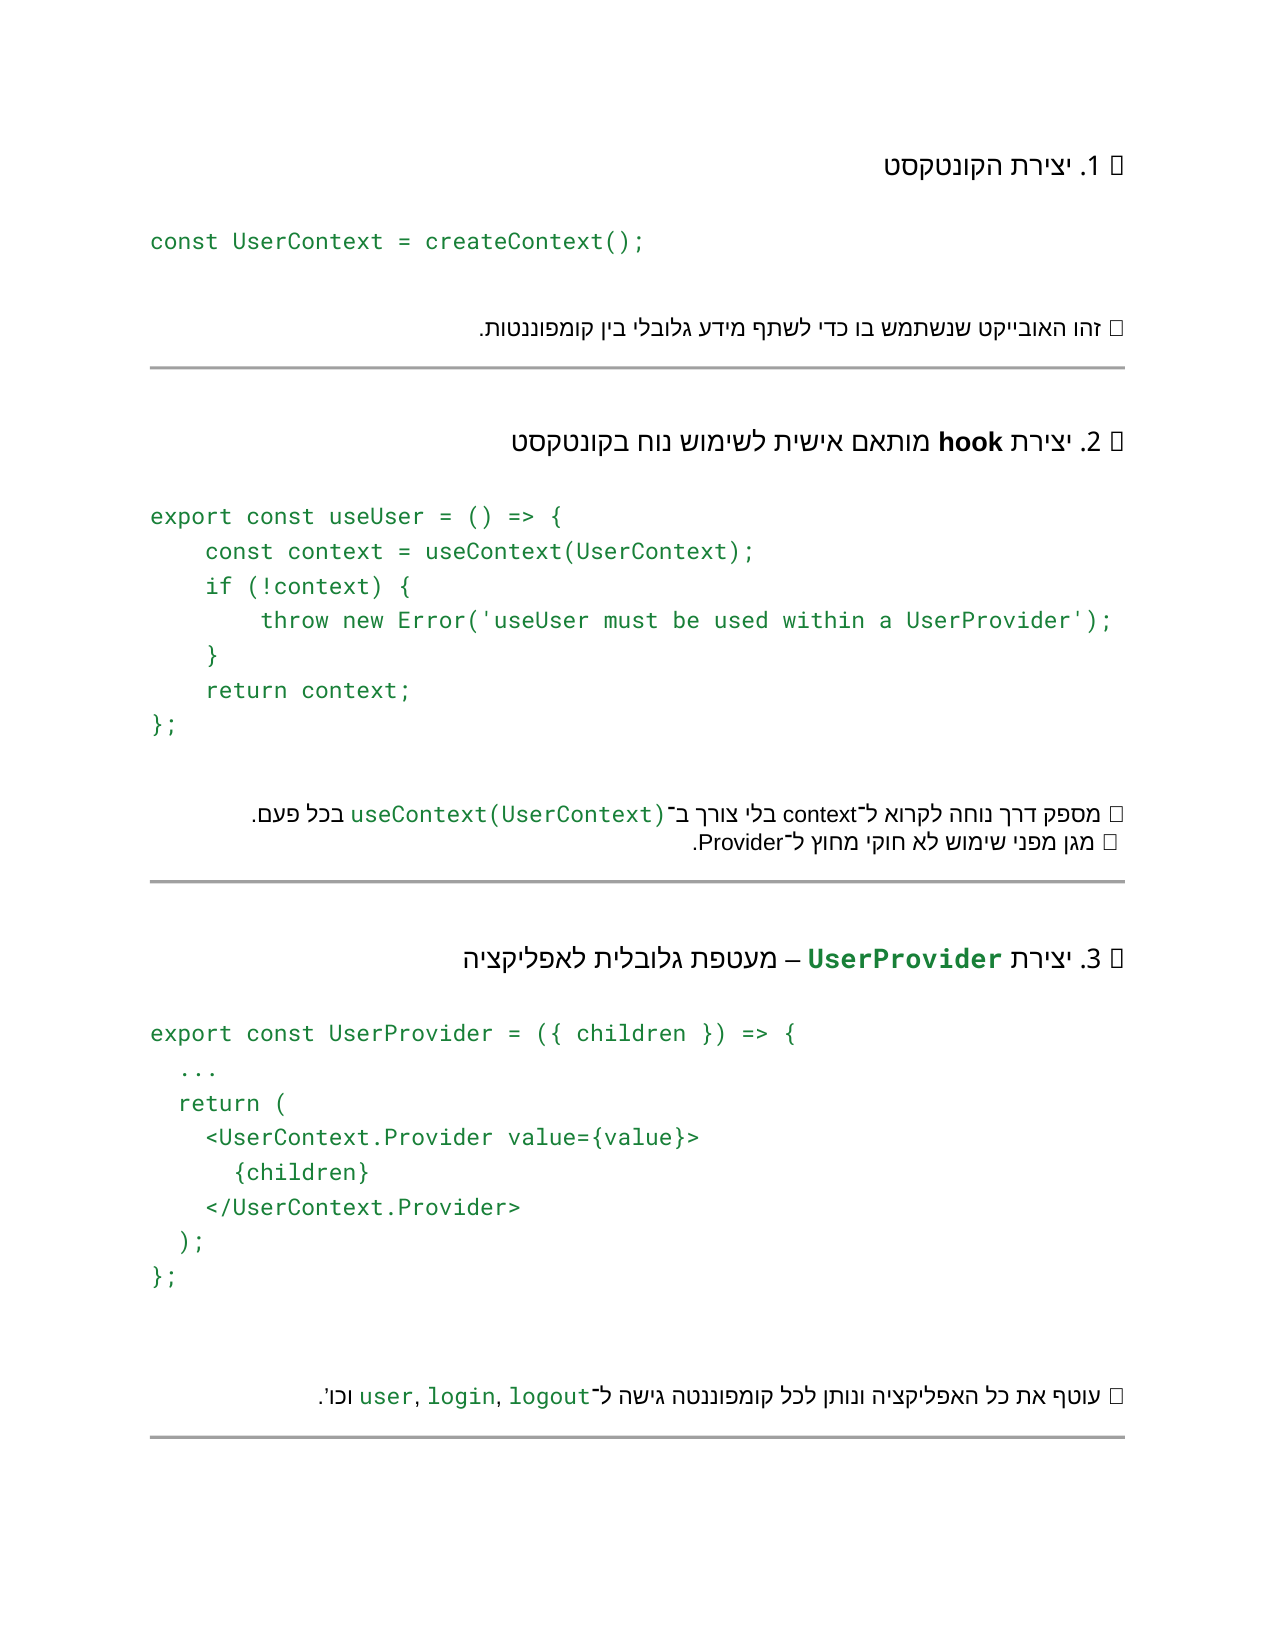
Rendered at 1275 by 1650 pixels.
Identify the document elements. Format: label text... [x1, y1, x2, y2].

text throw new Error('useUser must be used within a UserProvider'); [150, 605, 1125, 635]
text ... [150, 1052, 1125, 1082]
text return context; [150, 674, 1125, 704]
text export const UserProvider = ({ children }) => { [150, 1018, 1125, 1048]
text const UserContext = createContext(); [150, 225, 1125, 255]
text }; [150, 1260, 1125, 1291]
subtitle ✅ 3. יצירת UserProvider – מעטפת גלובלית לאפליקציה [150, 939, 1125, 979]
text const context = useContext(UserContext); [150, 535, 1125, 566]
text 🔹 עוטף את כל האפליקציה ונותן לכל קומפוננטה גישה ל־user, login, logout וכו’. [150, 1381, 1125, 1411]
text 🔹 זהו האובייקט שנשתמש בו כדי לשתף מידע גלובלי בין קומפוננטות. [150, 315, 1125, 341]
text ); [150, 1226, 1125, 1256]
text <UserContext.Provider value={value}> [150, 1122, 1125, 1152]
text return ( [150, 1087, 1125, 1117]
subtitle ✅ 1. יצירת הקונטקסט [150, 150, 1125, 186]
text </UserContext.Provider> [150, 1191, 1125, 1221]
text if (!context) { [150, 570, 1125, 600]
text } [150, 639, 1125, 669]
text 🔹 מספק דרך נוחה לקרוא ל־context בלי צורך ב־useContext(UserContext) בכל פעם. 🔹 מגן מפני שימוש לא חוקי מחוץ ל־Provider. [150, 799, 1125, 855]
text {children} [150, 1156, 1125, 1187]
text }; [150, 709, 1125, 739]
subtitle ✅ 2. יצירת hook מותאם אישית לשימוש נוח בקונטקסט [150, 426, 1125, 462]
text export const useUser = () => { [150, 501, 1125, 531]
